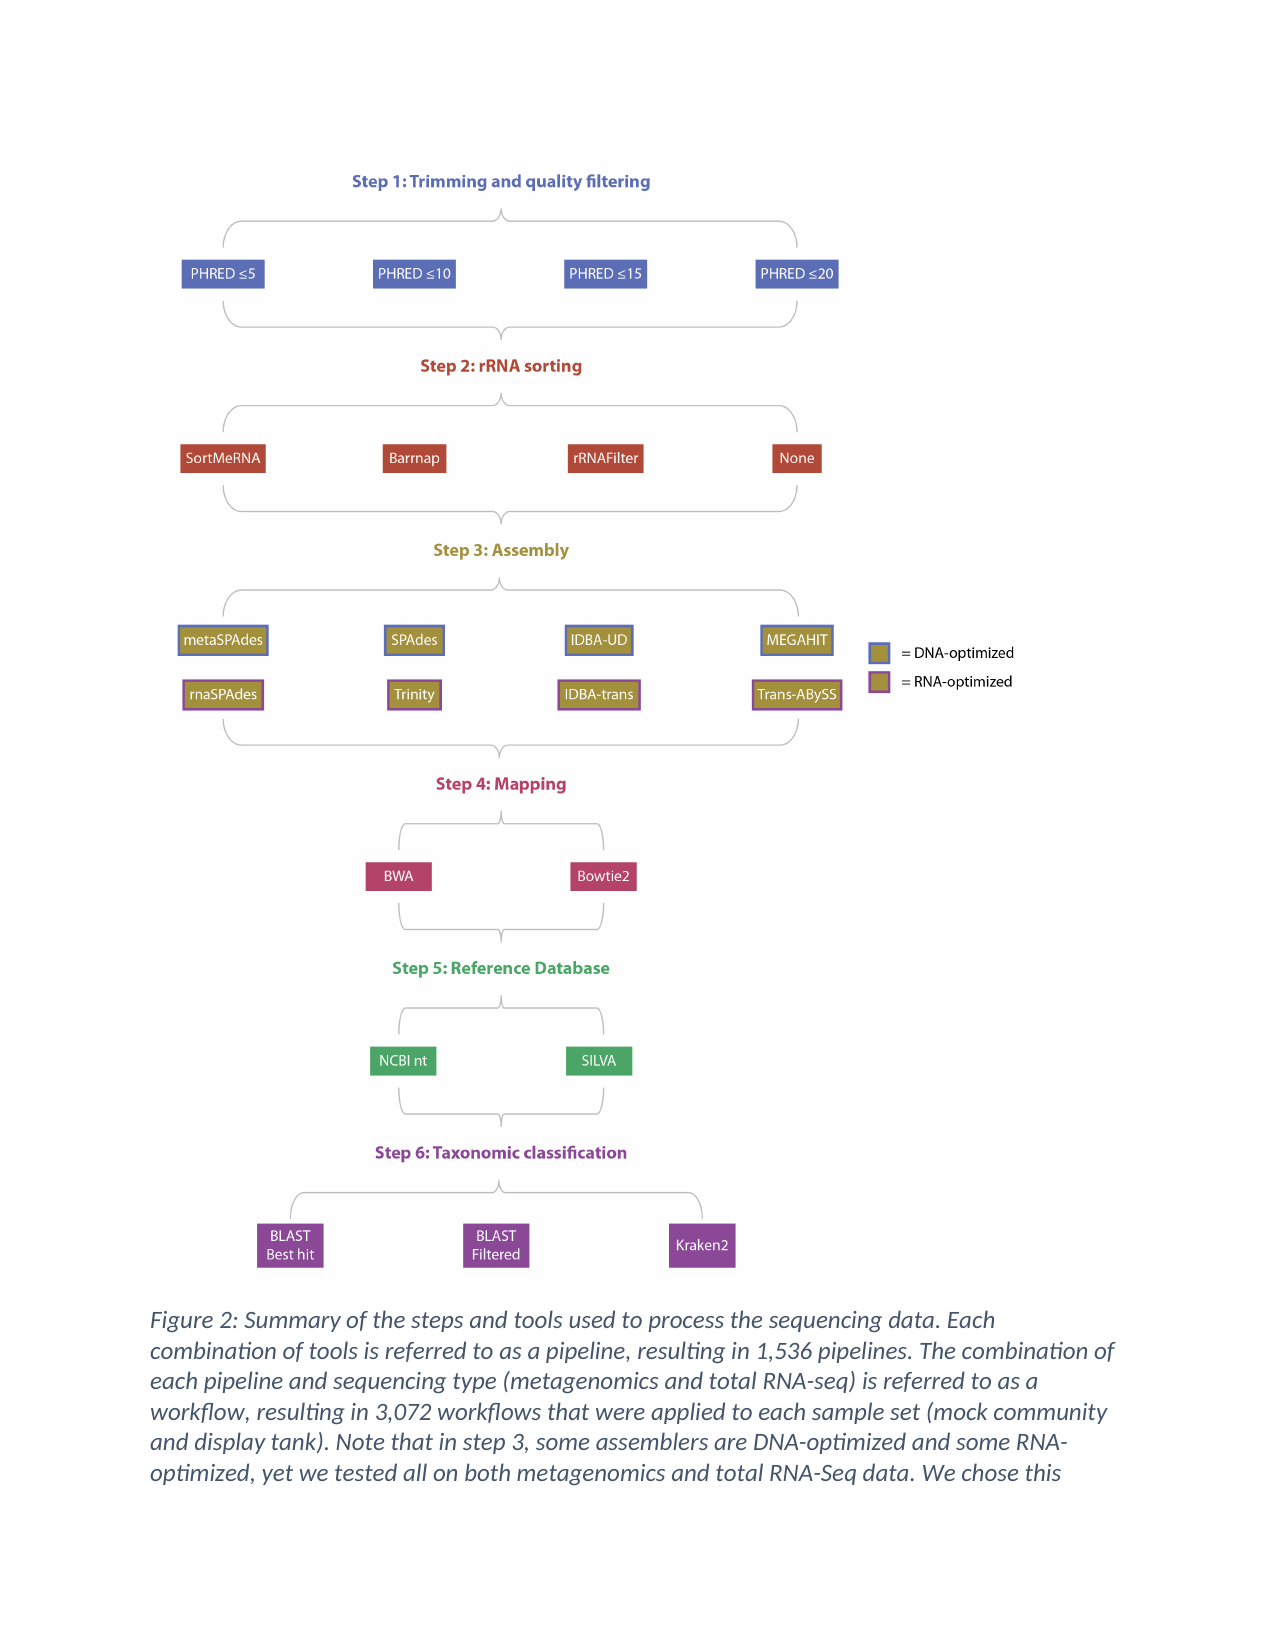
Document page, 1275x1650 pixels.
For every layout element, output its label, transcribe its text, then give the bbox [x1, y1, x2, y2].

picture [150, 150, 1042, 1290]
